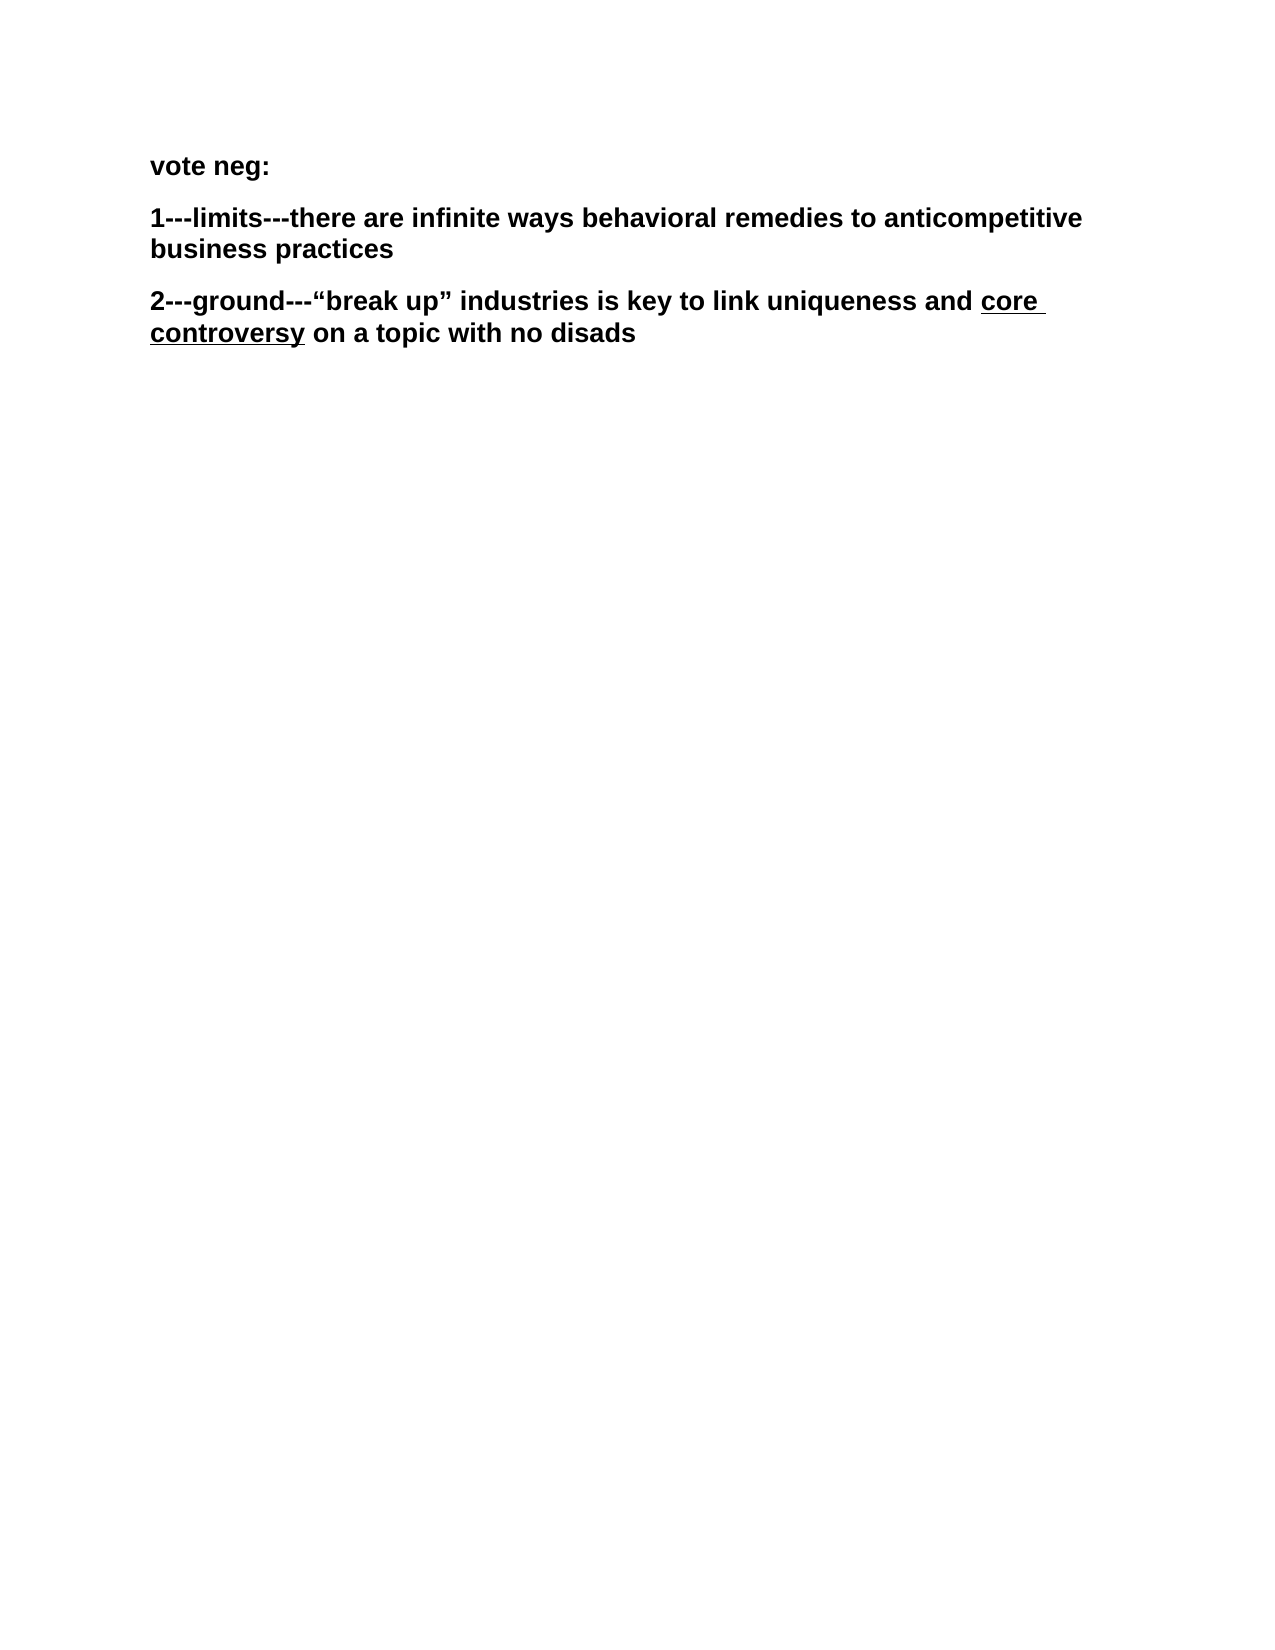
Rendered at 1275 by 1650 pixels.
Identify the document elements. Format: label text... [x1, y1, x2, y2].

subtitle vote neg: [150, 150, 1125, 181]
subtitle 1---limits---there are infinite ways behavioral remedies to anticompetitive business practices [150, 202, 1125, 264]
subtitle 2---ground---“break up” industries is key to link uniqueness and core controversy on a topic with no disads [150, 285, 1125, 348]
